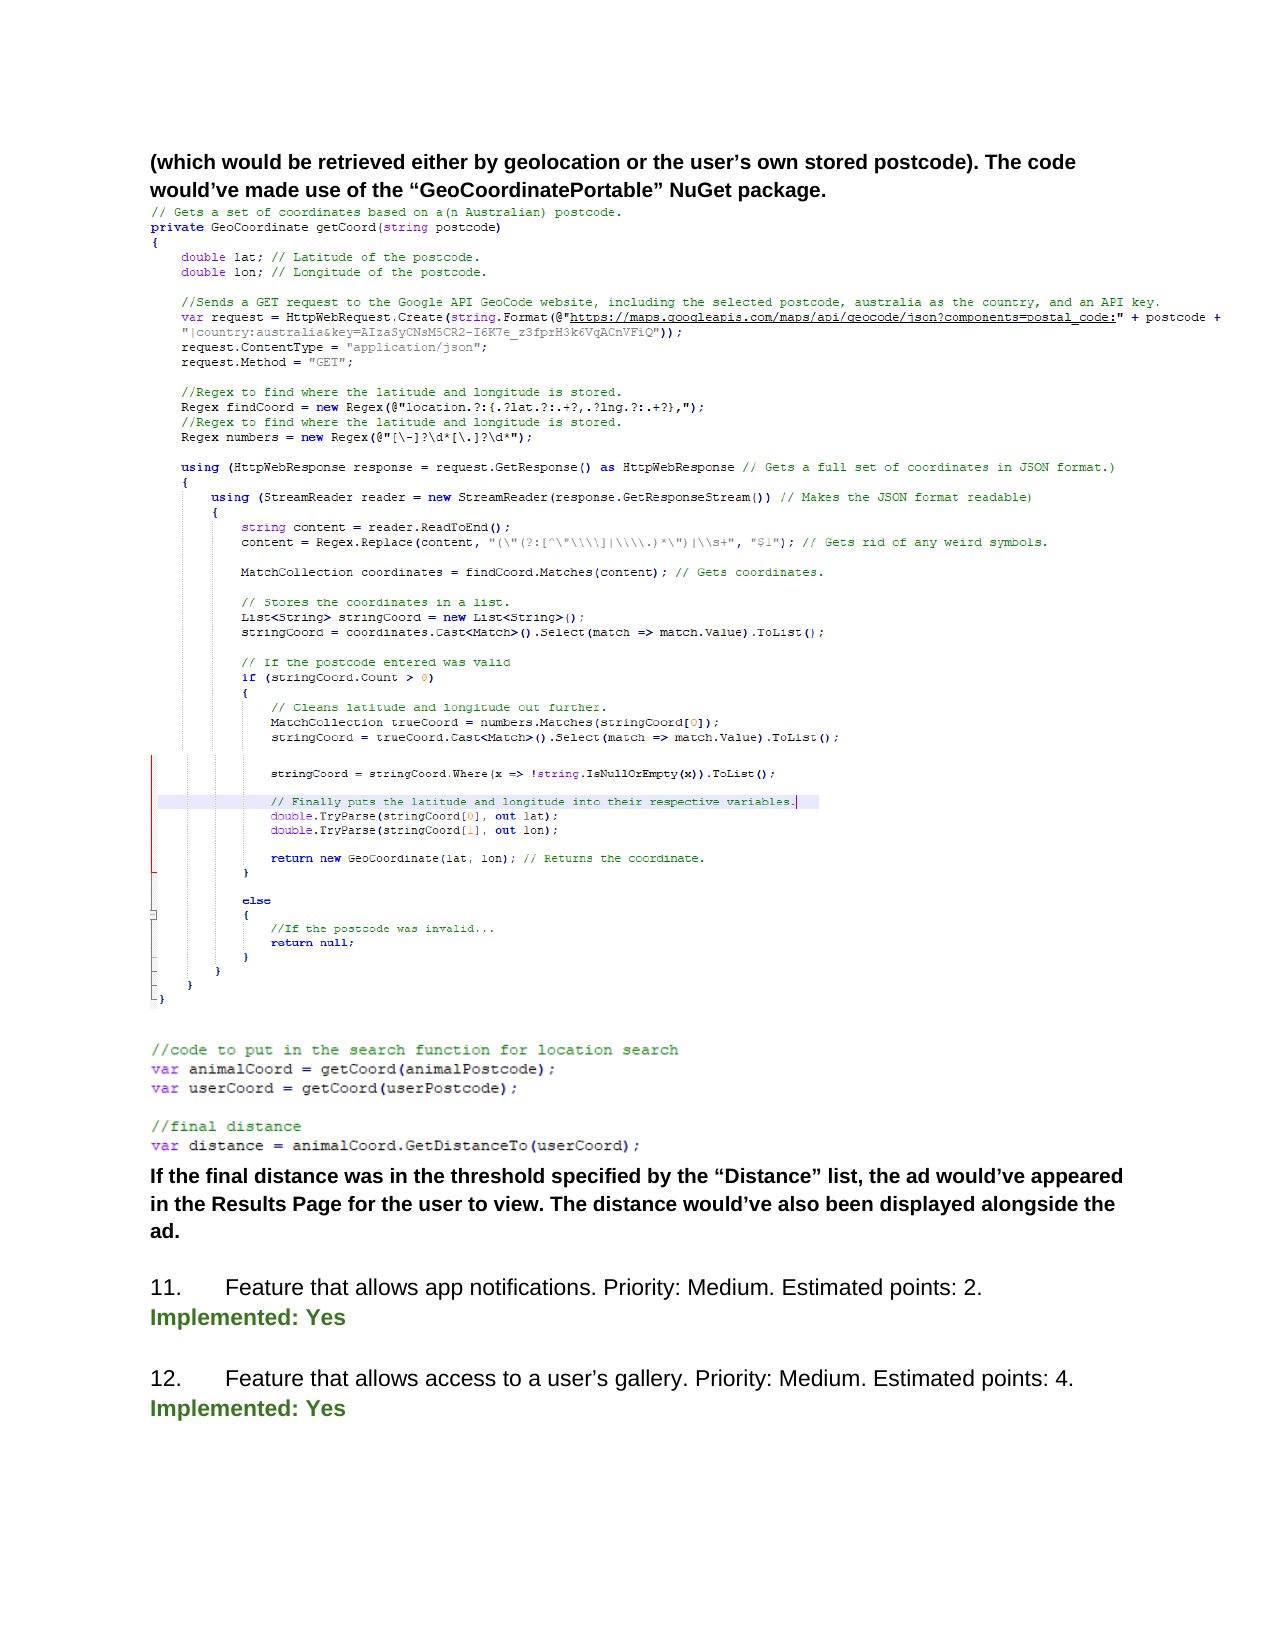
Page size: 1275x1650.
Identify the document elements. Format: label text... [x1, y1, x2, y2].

picture [150, 755, 820, 1009]
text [150, 150, 1125, 201]
text 11. Feature that allows app notifications. Priority: Medium. Estimated points: 2. Implemented: Yes [150, 1274, 1125, 1331]
text If the final distance was in the threshold specified by the “Distance” list, the ad would’ve appeared in the Results Page for the user to view. The distance would’ve also been displayed alongside the ad. [150, 1164, 1125, 1243]
picture [150, 1040, 701, 1161]
text 12. Feature that allows access to a user’s gallery. Priority: Medium. Estimated points: 4. Implemented: Yes [150, 1364, 1125, 1421]
picture [150, 205, 1273, 751]
